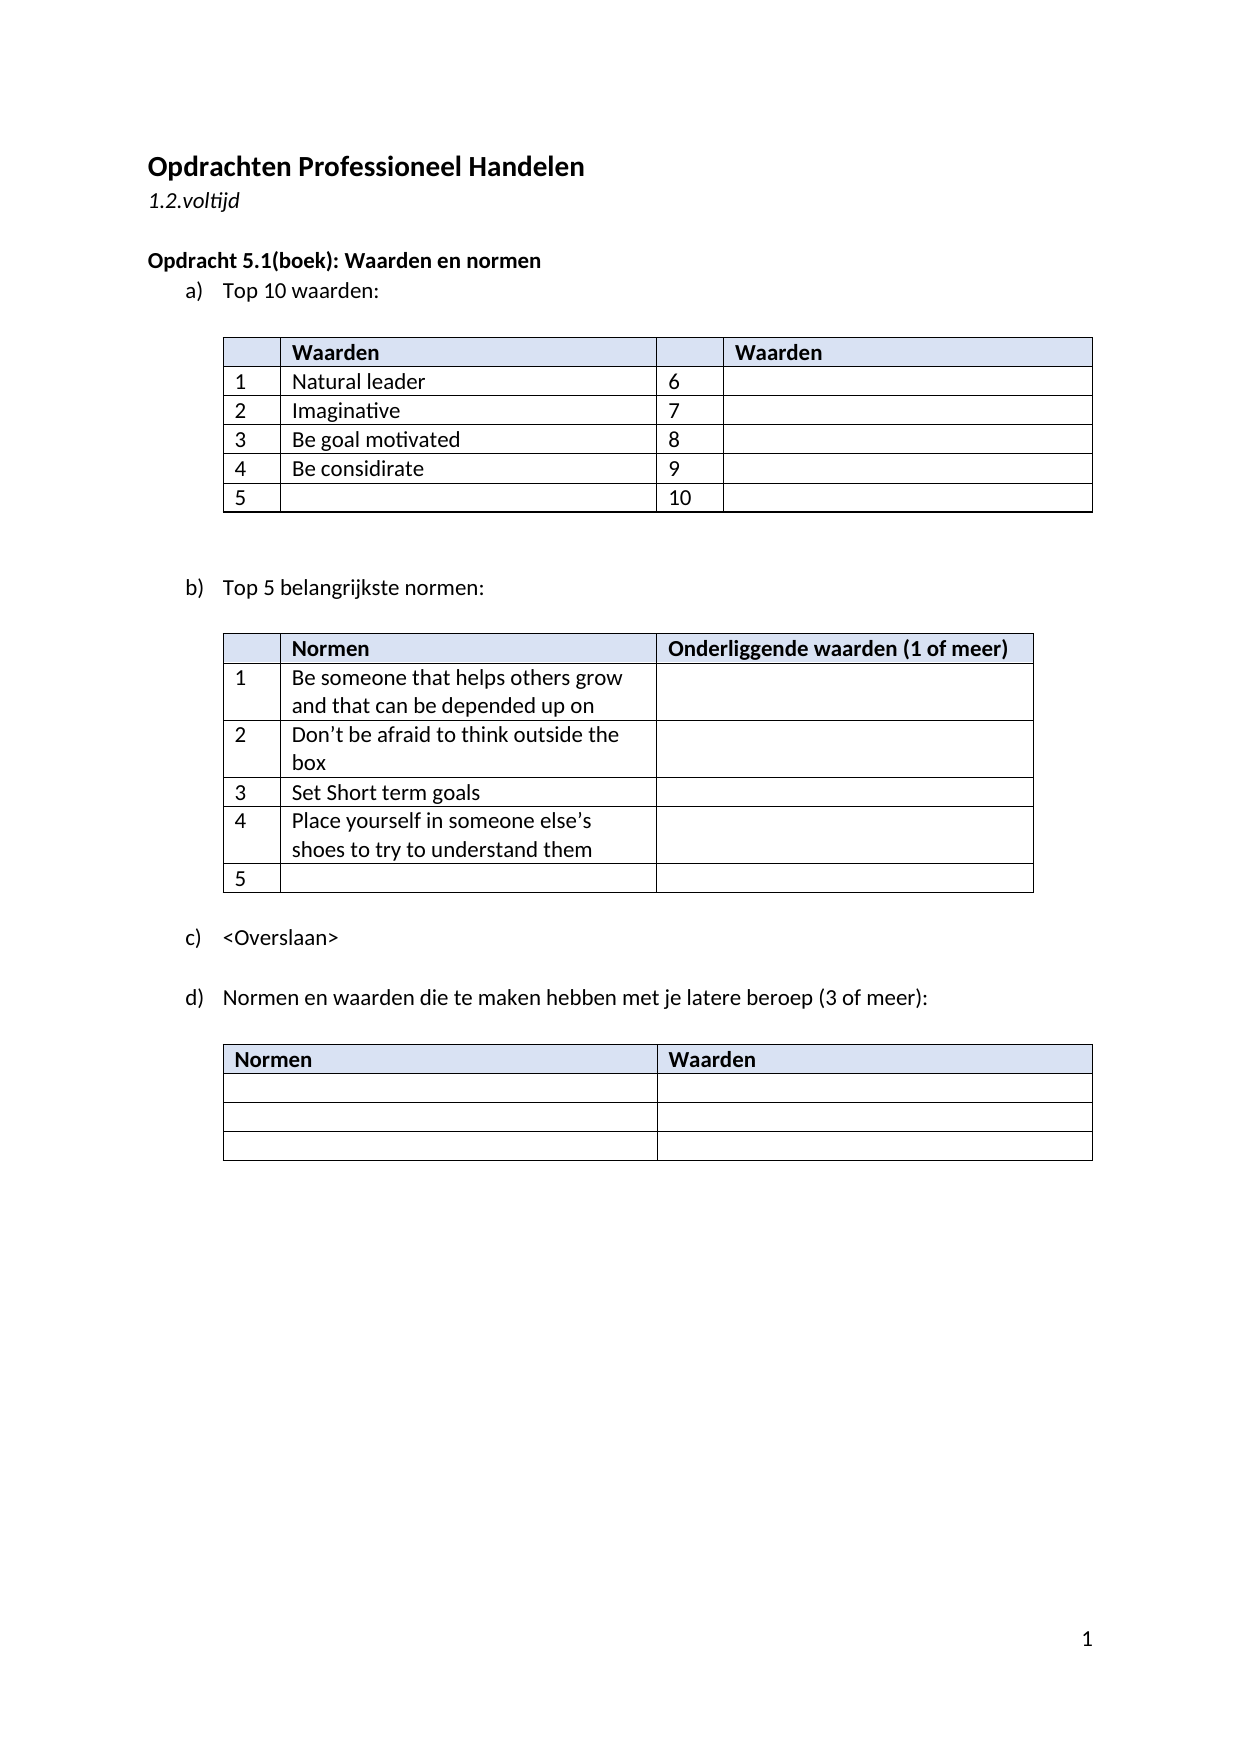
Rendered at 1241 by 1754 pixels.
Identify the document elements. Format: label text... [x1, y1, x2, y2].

table_cell [658, 1074, 1092, 1102]
text Opdrachten Professioneel Handelen [148, 148, 1093, 183]
table_cell [724, 484, 1092, 511]
table_cell [281, 864, 656, 892]
table_header [224, 634, 280, 662]
table_cell [657, 778, 1033, 806]
table_cell [657, 721, 1033, 777]
table_cell 2 [224, 721, 280, 777]
table_cell [657, 664, 1033, 719]
table_cell Be considirate [281, 454, 656, 482]
table_cell 3 [224, 425, 280, 453]
table_header Waarden [658, 1045, 1092, 1073]
table_cell 8 [657, 425, 723, 453]
table_cell Be someone that helps others grow and that can be depended up on [281, 664, 656, 719]
table_header [224, 338, 280, 366]
table_header [657, 338, 723, 366]
table_header Normen [224, 1045, 657, 1073]
table_cell 10 [657, 484, 723, 511]
text 1.2.voltijd [148, 186, 1093, 214]
table_cell 3 [224, 778, 280, 806]
table_cell [224, 1103, 657, 1131]
table_cell [281, 484, 656, 511]
table_cell Don’t be afraid to think outside the box [281, 721, 656, 777]
table_header Normen [281, 634, 656, 662]
table_cell Natural leader [281, 367, 656, 395]
table_cell [224, 1132, 657, 1160]
table_cell [658, 1132, 1092, 1160]
table_cell [657, 807, 1033, 863]
table_cell 7 [657, 396, 723, 424]
table_cell [657, 864, 1033, 892]
table_cell [224, 1074, 657, 1102]
table_cell 1 [224, 367, 280, 395]
table_header Waarden [281, 338, 656, 366]
table_cell Place yourself in someone else’s shoes to try to understand them [281, 807, 656, 863]
table_cell 5 [224, 484, 280, 511]
table_cell 4 [224, 454, 280, 482]
table_cell 9 [657, 454, 723, 482]
table_cell [724, 425, 1092, 453]
list Top 5 belangrijkste normen: [185, 573, 1093, 601]
table_cell 2 [224, 396, 280, 424]
table_cell [658, 1103, 1092, 1131]
table_header Onderliggende waarden (1 of meer) [657, 634, 1033, 662]
table_cell 4 [224, 807, 280, 863]
table_cell 1 [224, 664, 280, 719]
table_cell Be goal motivated [281, 425, 656, 453]
list Normen en waarden die te maken hebben met je latere beroep (3 of meer): [185, 983, 1093, 1011]
table_cell 6 [657, 367, 723, 395]
table_cell Imaginative [281, 396, 656, 424]
list <Overslaan> [185, 923, 1093, 951]
table_cell [724, 367, 1092, 395]
table_cell [724, 454, 1092, 482]
table_cell 5 [224, 864, 280, 892]
text Opdracht 5.1(boek): Waarden en normen [148, 246, 1093, 274]
table_cell [724, 396, 1092, 424]
table_header Waarden [724, 338, 1092, 366]
table_cell Set Short term goals [281, 778, 656, 806]
list Top 10 waarden: [185, 277, 1093, 305]
